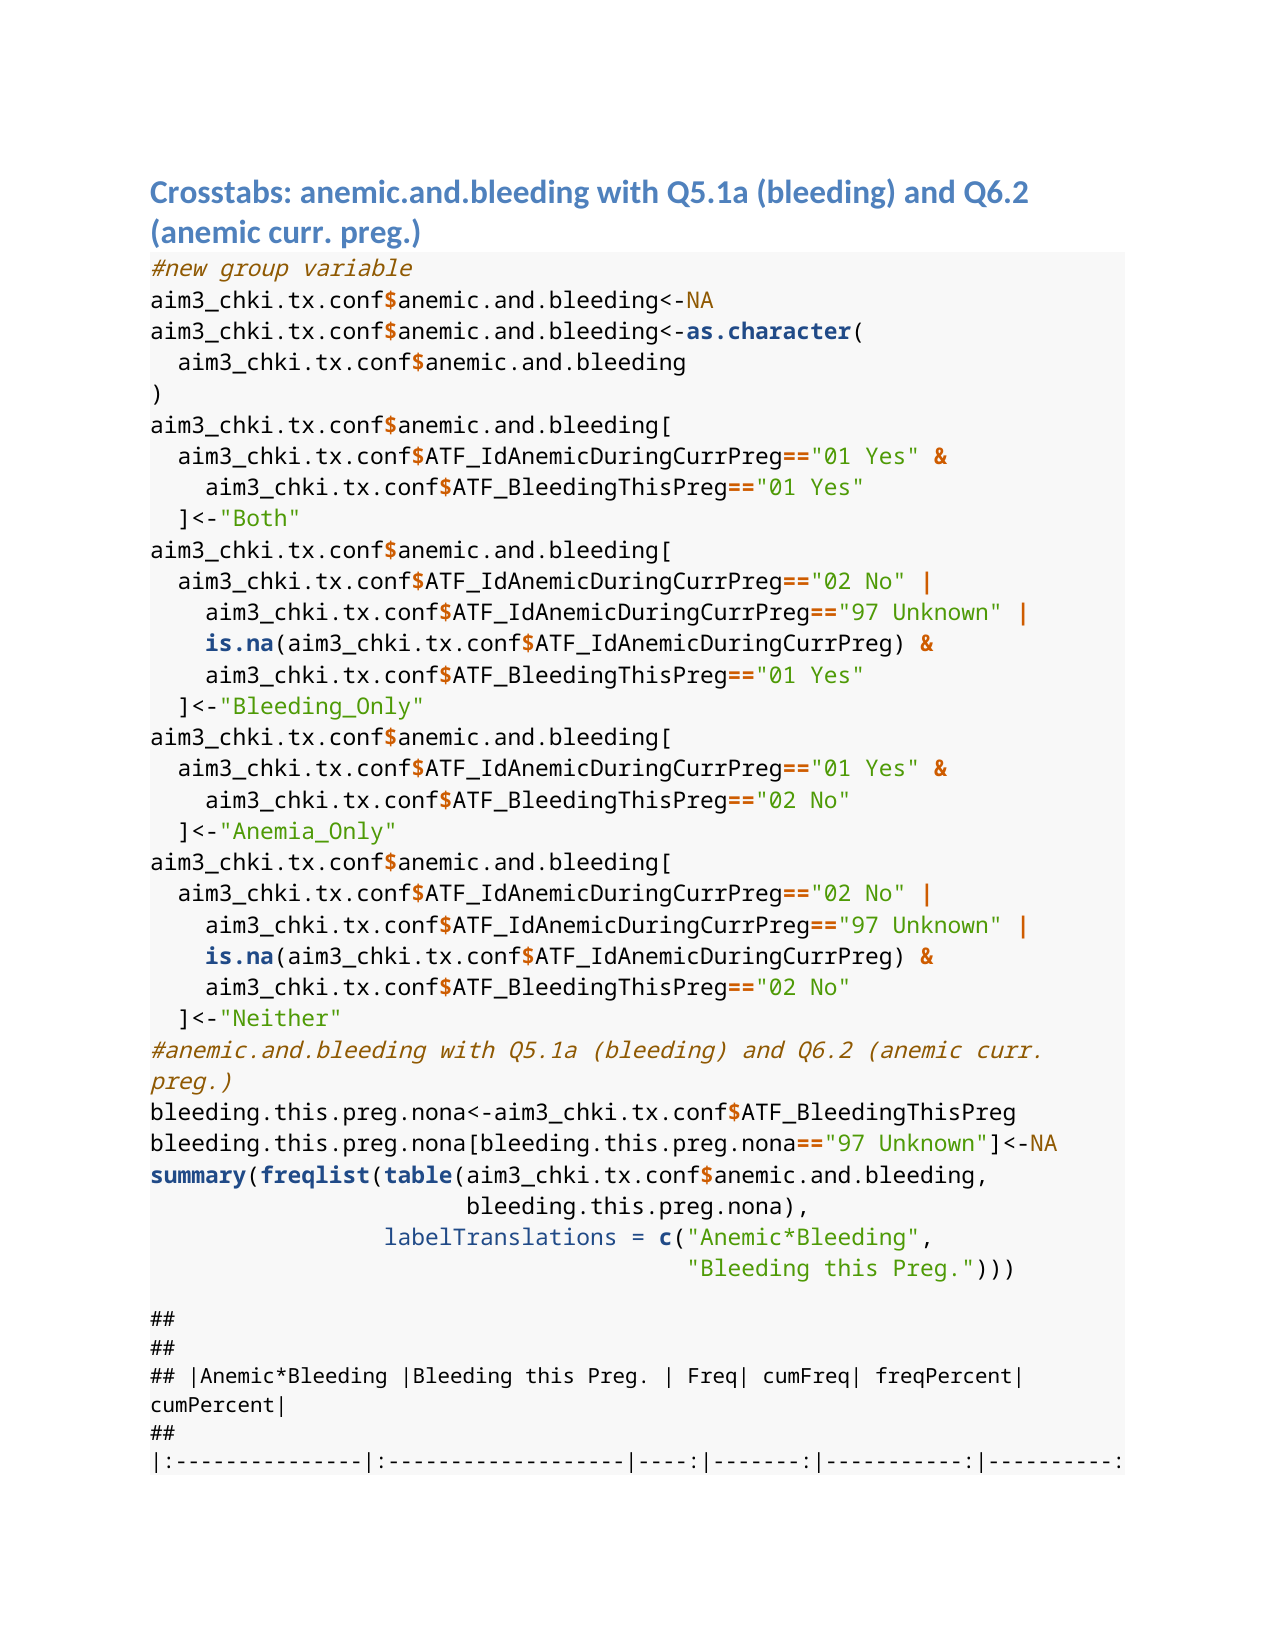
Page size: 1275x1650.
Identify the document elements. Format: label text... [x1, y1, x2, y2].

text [150, 1304, 1125, 1475]
text #new group variable aim3_chki.tx.conf$anemic.and.bleeding<-NA aim3_chki.tx.conf$anemic.and.bleeding<-as.character( aim3_chki.tx.conf$anemic.and.bleeding ) aim3_chki.tx.conf$anemic.and.bleeding[ aim3_chki.tx.conf$ATF_IdAnemicDuringCurrPreg=="01 Yes" & aim3_chki.tx.conf$ATF_BleedingThisPreg=="01 Yes" ]<-"Both" aim3_chki.tx.conf$anemic.and.bleeding[ aim3_chki.tx.conf$ATF_IdAnemicDuringCurrPreg=="02 No" | aim3_chki.tx.conf$ATF_IdAnemicDuringCurrPreg=="97 Unknown" | is.na(aim3_chki.tx.conf$ATF_IdAnemicDuringCurrPreg) & aim3_chki.tx.conf$ATF_BleedingThisPreg=="01 Yes" ]<-"Bleeding_Only" aim3_chki.tx.conf$anemic.and.bleeding[ aim3_chki.tx.conf$ATF_IdAnemicDuringCurrPreg=="01 Yes" & aim3_chki.tx.conf$ATF_BleedingThisPreg=="02 No" ]<-"Anemia_Only" aim3_chki.tx.conf$anemic.and.bleeding[ aim3_chki.tx.conf$ATF_IdAnemicDuringCurrPreg=="02 No" | aim3_chki.tx.conf$ATF_IdAnemicDuringCurrPreg=="97 Unknown" | is.na(aim3_chki.tx.conf$ATF_IdAnemicDuringCurrPreg) & aim3_chki.tx.conf$ATF_BleedingThisPreg=="02 No" ]<-"Neither" #anemic.and.bleeding with Q5.1a (bleeding) and Q6.2 (anemic curr. preg.) bleeding.this.preg.nona<-aim3_chki.tx.conf$ATF_BleedingThisPreg bleeding.this.preg.nona[bleeding.this.preg.nona=="97 Unknown"]<-NA summary(freqlist(table(aim3_chki.tx.conf$anemic.and.bleeding, bleeding.this.preg.nona), labelTranslations = c("Anemic*Bleeding", "Bleeding this Preg."))) [150, 252, 1125, 1283]
subtitle Crosstabs: anemic.and.bleeding with Q5.1a (bleeding) and Q6.2 (anemic curr. preg.) [150, 171, 1125, 252]
